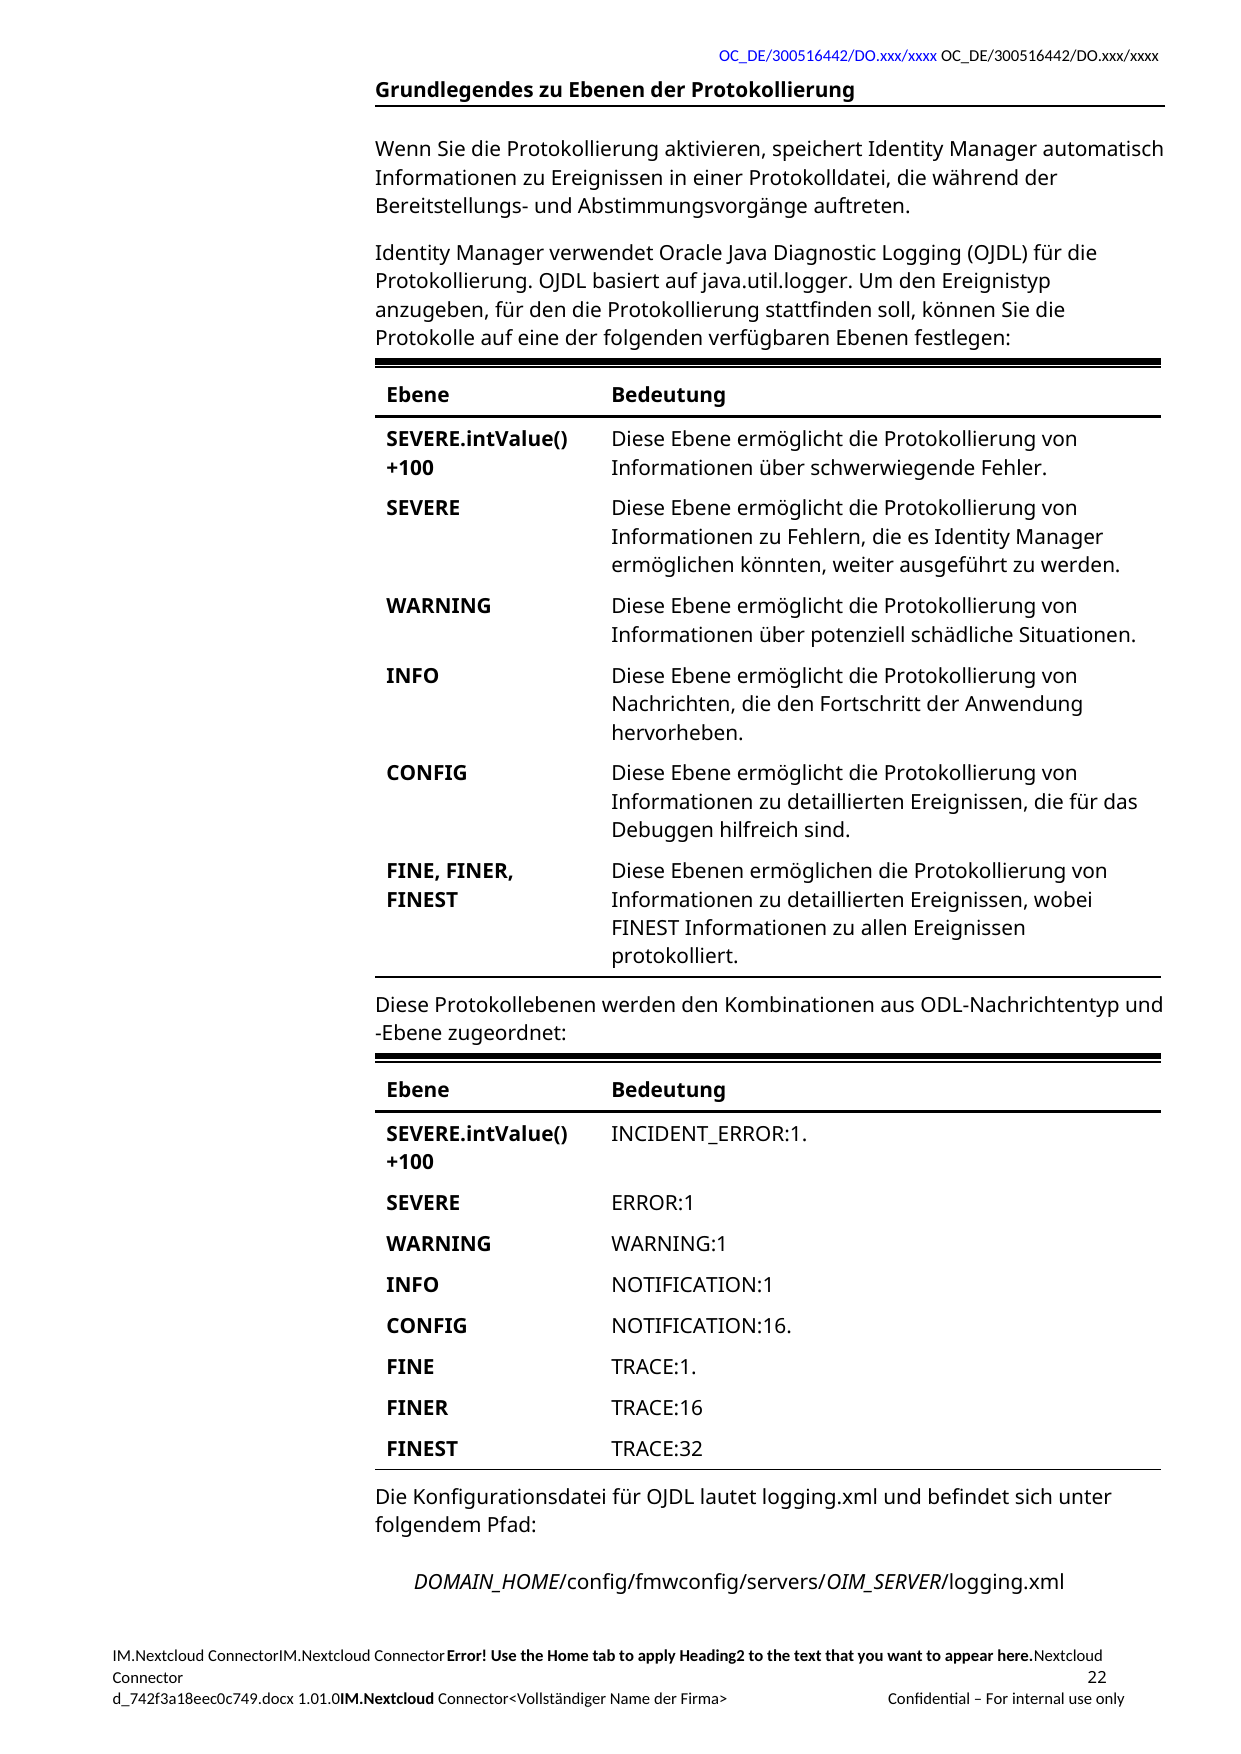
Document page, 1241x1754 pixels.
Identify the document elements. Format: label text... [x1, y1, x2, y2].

table_cell NOTIFICATION:1 [600, 1264, 1161, 1305]
table_cell ERROR:1 [600, 1182, 1161, 1223]
table_cell TRACE:1. [600, 1346, 1161, 1387]
table_cell Diese Ebene ermöglicht die Protokollierung von Nachrichten, die den Fortschritt der Anwendung hervorheben. [600, 655, 1161, 752]
table_cell Diese Ebenen ermöglichen die Protokollierung von Informationen zu detaillierten Ereignissen, wobei FINEST Informationen zu allen Ereignissen protokolliert. [600, 850, 1161, 976]
table_header Ebene [375, 368, 600, 415]
table_cell WARNING [375, 585, 600, 654]
table_cell TRACE:16 [600, 1387, 1161, 1428]
text Wenn Sie die Protokollierung aktivieren, speichert Identity Manager automatisch Informationen zu Ereignissen in einer Protokolldatei, die während der Bereitstellungs- und Abstimmungsvorgänge auftreten. [375, 134, 1165, 219]
table_cell SEVERE.intValue()+100 [375, 418, 600, 487]
table_cell CONFIG [375, 1305, 600, 1346]
text Identity Manager verwendet Oracle Java Diagnostic Logging (OJDL) für die Protokollierung. OJDL basiert auf java.util.logger. Um den Ereignistyp anzugeben, für den die Protokollierung stattfinden soll, können Sie die Protokolle auf eine der folgenden verfügbaren Ebenen festlegen: [375, 238, 1165, 352]
text Die Konfigurationsdatei für OJDL lautet logging.xml und befindet sich unter folgendem Pfad: DOMAIN_HOME/config/fmwconfig/servers/OIM_SERVER/logging.xml [375, 1482, 1165, 1596]
table_header Bedeutung [600, 368, 1161, 415]
subtitle Grundlegendes zu Ebenen der Protokollierung [375, 75, 1165, 105]
table_cell SEVERE [375, 487, 600, 585]
table_cell Diese Ebene ermöglicht die Protokollierung von Informationen über potenziell schädliche Situationen. [600, 585, 1161, 654]
table_cell WARNING:1 [600, 1223, 1161, 1264]
table_cell Diese Ebene ermöglicht die Protokollierung von Informationen zu detaillierten Ereignissen, die für das Debuggen hilfreich sind. [600, 752, 1161, 850]
table_cell NOTIFICATION:16. [600, 1305, 1161, 1346]
table_cell Diese Ebene ermöglicht die Protokollierung von Informationen über schwerwiegende Fehler. [600, 418, 1161, 487]
table_cell TRACE:32 [600, 1428, 1161, 1469]
table_cell WARNING [375, 1223, 600, 1264]
table_header Bedeutung [600, 1063, 1161, 1109]
table_cell Diese Ebene ermöglicht die Protokollierung von Informationen zu Fehlern, die es Identity Manager ermöglichen könnten, weiter ausgeführt zu werden. [600, 487, 1161, 585]
table_header Ebene [375, 1063, 600, 1109]
table_cell INFO [375, 1264, 600, 1305]
table_cell SEVERE [375, 1182, 600, 1223]
table_cell INFO [375, 655, 600, 752]
text Diese Protokollebenen werden den Kombinationen aus ODL-Nachrichtentyp und -Ebene zugeordnet: [375, 990, 1165, 1047]
table_cell INCIDENT_ERROR:1. [600, 1113, 1161, 1182]
table_cell FINER [375, 1387, 600, 1428]
table_cell SEVERE.intValue()+100 [375, 1113, 600, 1182]
table_cell FINE, FINER, FINEST [375, 850, 600, 976]
table_cell CONFIG [375, 752, 600, 850]
table_cell FINEST [375, 1428, 600, 1469]
table_cell FINE [375, 1346, 600, 1387]
